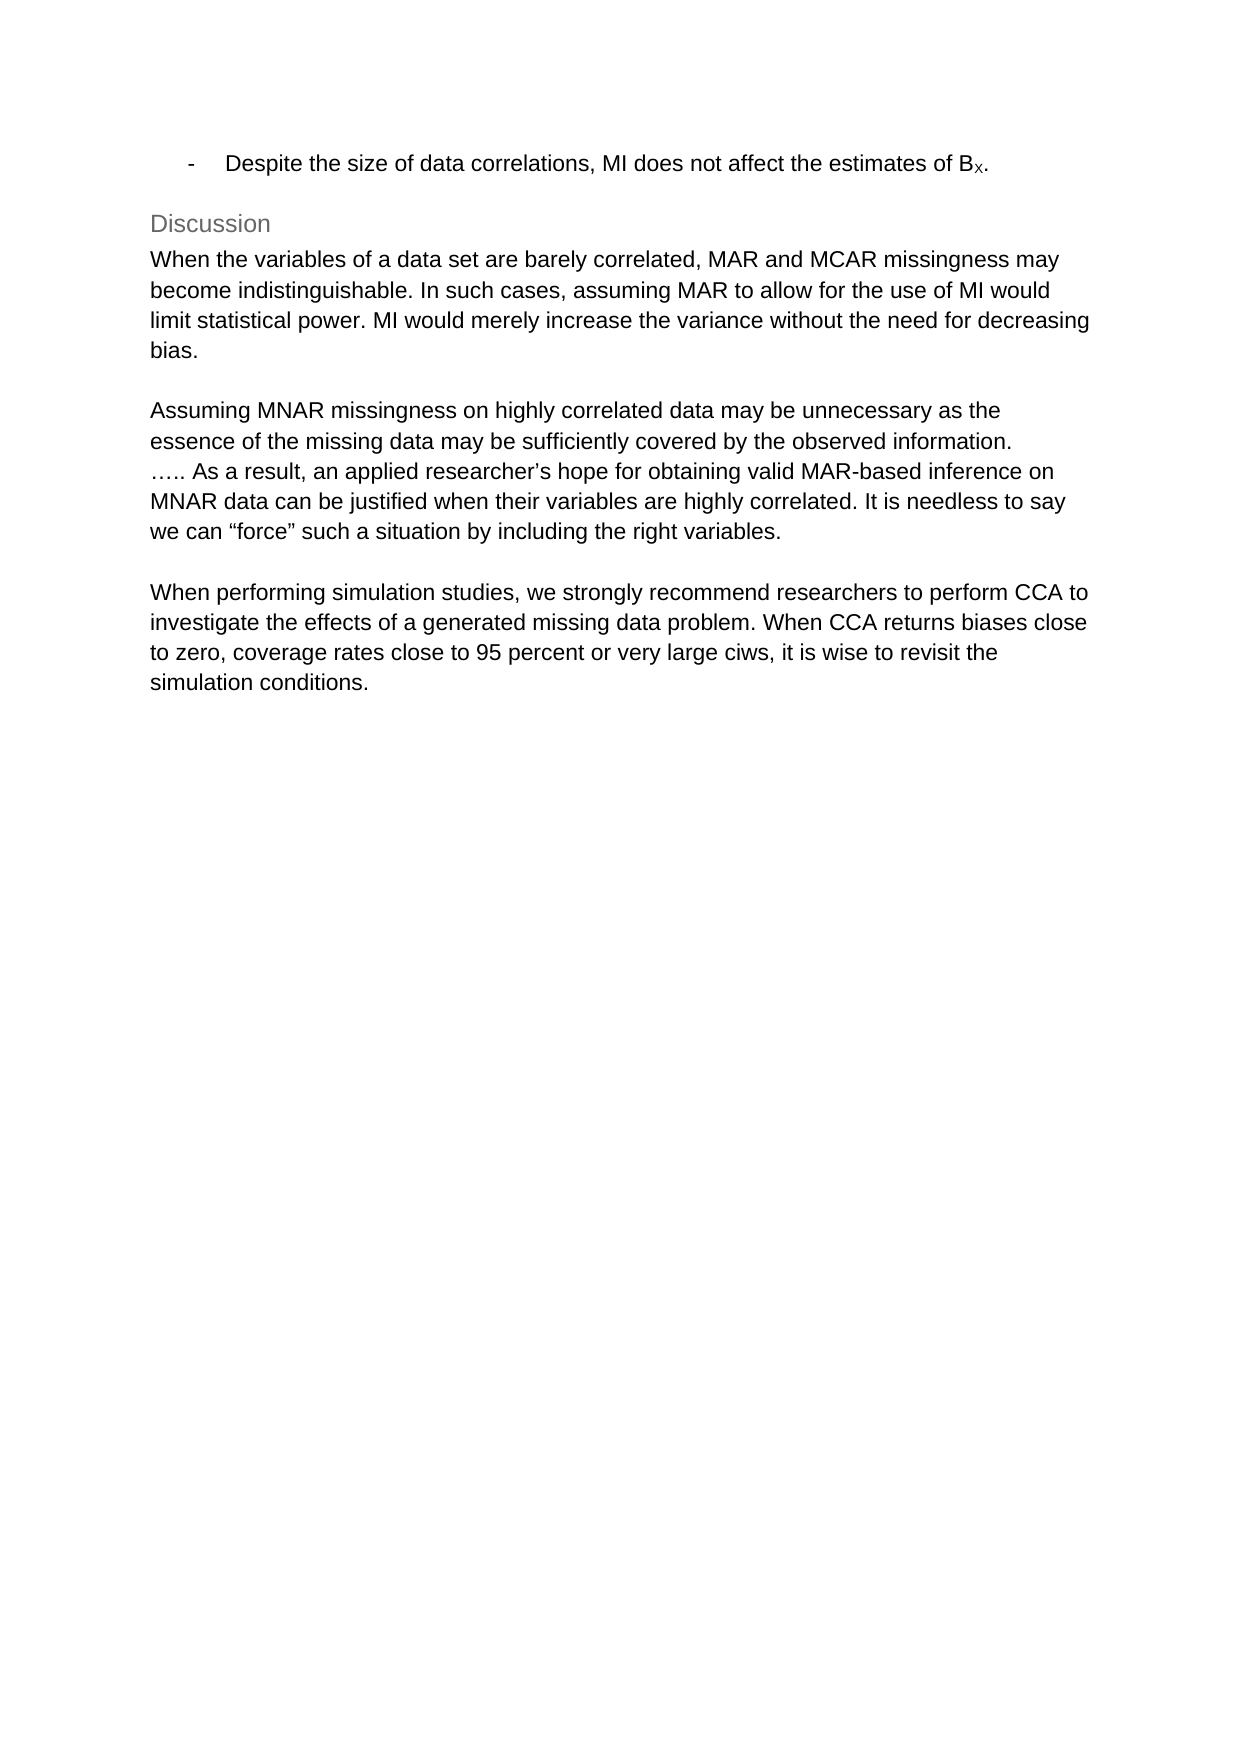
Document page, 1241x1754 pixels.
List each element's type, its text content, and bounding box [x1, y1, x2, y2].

text ….. As a result, an applied researcher’s hope for obtaining valid MAR-based inference on MNAR data can be justified when their variables are highly correlated. It is needless to say we can “force” such a situation by including the right variables. [150, 458, 1090, 545]
text When performing simulation studies, we strongly recommend researchers to perform CCA to investigate the effects of a generated missing data problem. When CCA returns biases close to zero, coverage rates close to 95 percent or very large ciws, it is wise to revisit the simulation conditions. [150, 579, 1090, 696]
text When the variables of a data set are barely correlated, MAR and MCAR missingness may become indistinguishable. In such cases, assuming MAR to allow for the use of MI would limit statistical power. MI would merely increase the variance without the need for decreasing bias. [150, 246, 1090, 363]
subtitle Discussion [150, 209, 1090, 238]
list Despite the size of data correlations, MI does not affect the estimates of BX. [187, 150, 1090, 176]
text Assuming MNAR missingness on highly correlated data may be unnecessary as the essence of the missing data may be sufficiently covered by the observed information. [150, 397, 1090, 454]
